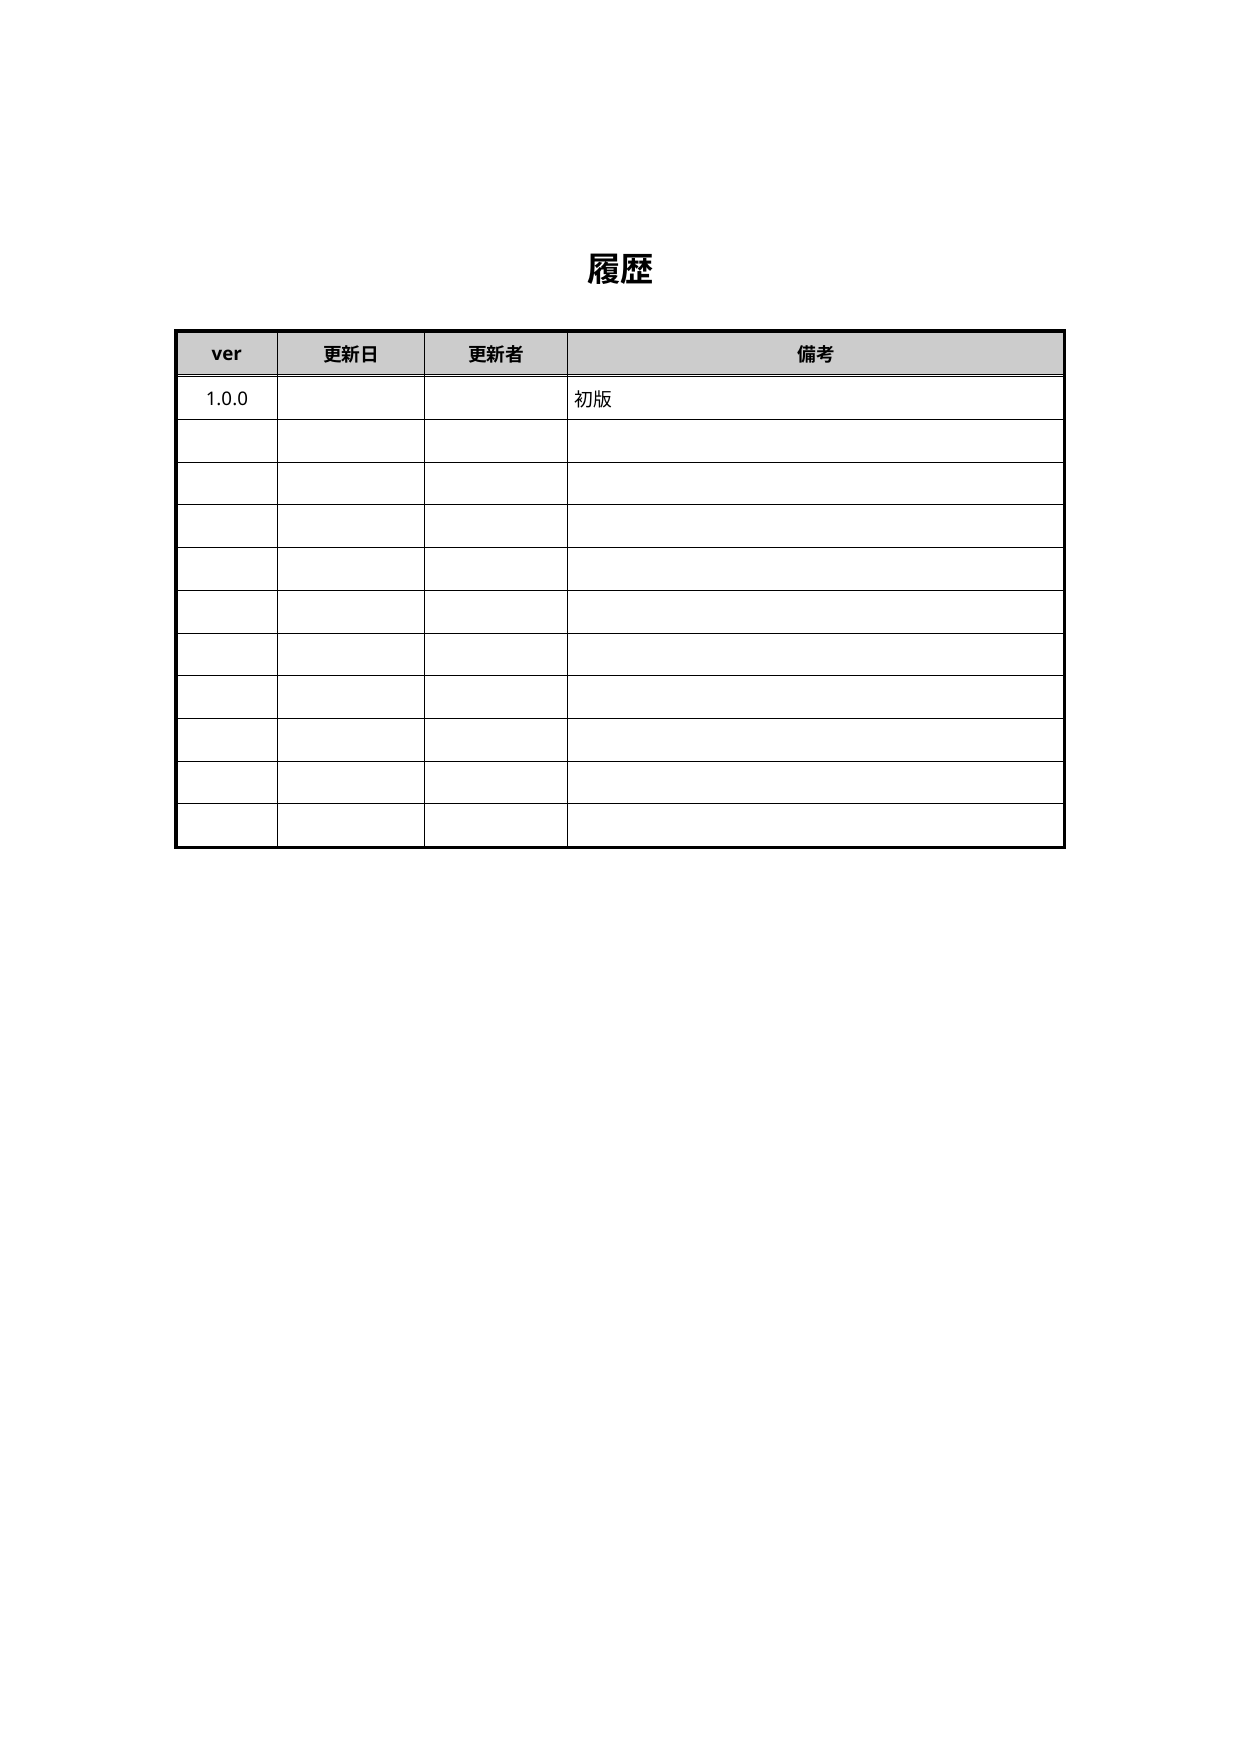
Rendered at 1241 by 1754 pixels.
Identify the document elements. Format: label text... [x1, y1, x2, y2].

table_cell [568, 719, 1063, 761]
table_cell [425, 420, 567, 462]
table_cell [278, 719, 424, 761]
table_cell [425, 377, 567, 419]
table_cell [278, 676, 424, 718]
table_cell [425, 634, 567, 675]
table_cell [425, 676, 567, 718]
table_cell [568, 548, 1063, 590]
table_cell [278, 420, 424, 462]
list 履歴 [177, 225, 1063, 308]
table_cell [568, 463, 1063, 504]
table_cell [425, 463, 567, 504]
table_cell [278, 377, 424, 419]
table_cell [568, 634, 1063, 675]
table_cell [568, 420, 1063, 462]
table_cell [568, 804, 1063, 846]
table_cell 初版 [568, 377, 1063, 419]
table_cell [278, 505, 424, 547]
table_cell [178, 762, 277, 803]
table_cell [178, 591, 277, 632]
table_cell [278, 463, 424, 504]
table_cell [278, 591, 424, 632]
table_cell [278, 634, 424, 675]
table_cell [178, 420, 277, 462]
table_cell [278, 548, 424, 590]
table_cell [178, 804, 277, 846]
table_cell [425, 505, 567, 547]
table_cell [278, 804, 424, 846]
table_cell [178, 463, 277, 504]
table_cell [278, 762, 424, 803]
table_cell [425, 719, 567, 761]
table_cell [568, 676, 1063, 718]
table_cell [425, 762, 567, 803]
table_cell [425, 804, 567, 846]
table_cell [568, 591, 1063, 632]
table_cell [178, 548, 277, 590]
table_cell [568, 505, 1063, 547]
table_cell [425, 548, 567, 590]
table_header 更新者 [425, 333, 567, 374]
table_header 更新日 [278, 333, 424, 374]
table_cell 1.0.0 [178, 377, 277, 419]
table_cell [425, 591, 567, 632]
table_header 備考 [568, 333, 1063, 374]
table_cell [568, 762, 1063, 803]
table_cell [178, 676, 277, 718]
table_cell [178, 719, 277, 761]
table_header ver [178, 333, 277, 374]
table_cell [178, 634, 277, 675]
table_cell [178, 505, 277, 547]
